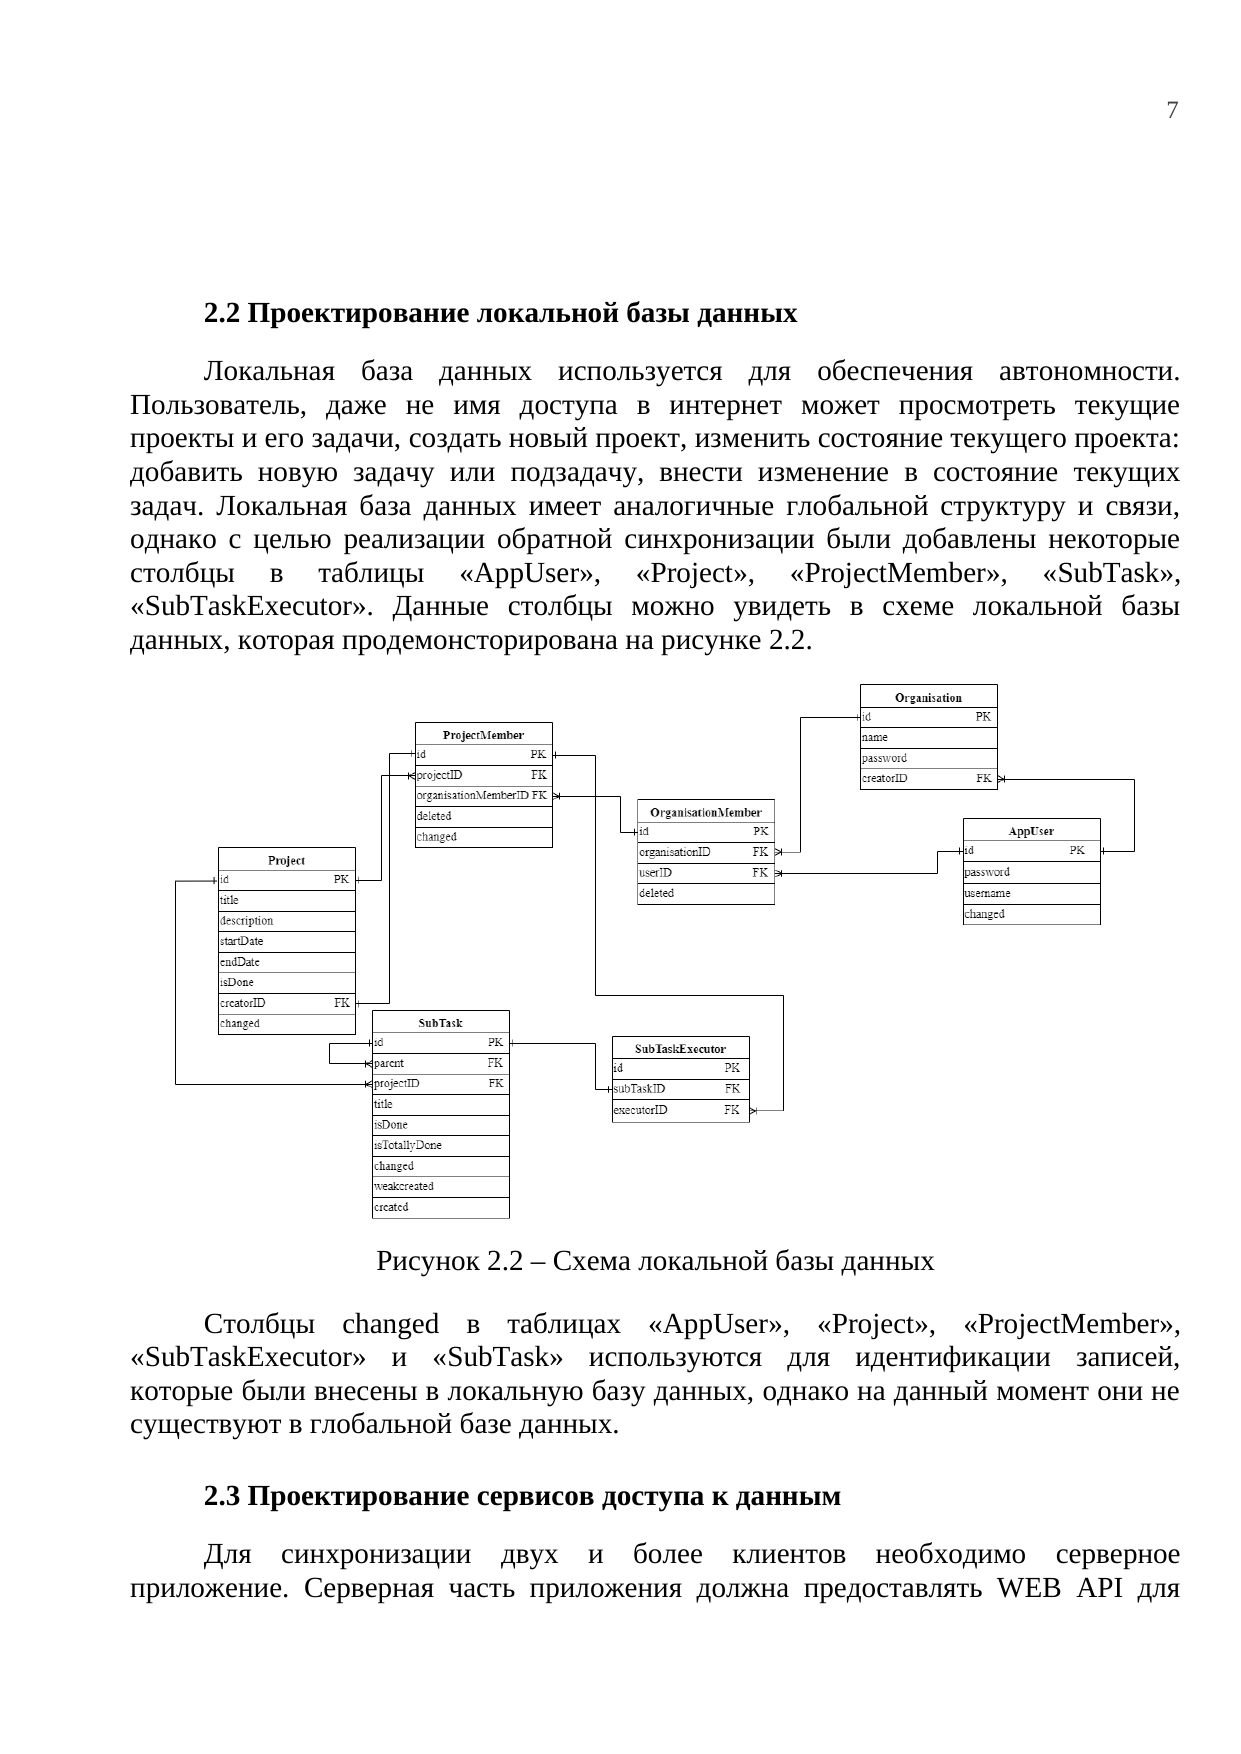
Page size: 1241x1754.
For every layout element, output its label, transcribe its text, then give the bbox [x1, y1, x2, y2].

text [130, 1536, 1181, 1603]
text Рисунок 2.2 – Схема локальной базы данных [130, 1243, 1181, 1277]
text Столбцы changed в таблицах «AppUser», «Project», «ProjectMember», «SubTaskExecutor» и «SubTask» используются для идентификации записей, которые были внесены в локальную базу данных, однако на данный момент они не существуют в глобальной базе данных. [130, 1306, 1181, 1440]
picture [168, 684, 1143, 1219]
subtitle 2.2 Проектирование локальной базы данных [130, 295, 1181, 328]
text Локальная база данных используется для обеспечения автономности. Пользователь, даже не имя доступа в интернет может просмотреть текущие проекты и его задачи, создать новый проект, изменить состояние текущего проекта: добавить новую задачу или подзадачу, внести изменение в состояние текущих задач. Локальная база данных имеет аналогичные глобальной структуру и связи, однако с целью реализации обратной синхронизации были добавлены некоторые столбцы в таблицы «AppUser», «Project», «ProjectMember», «SubTask», «SubTaskExecutor». Данные столбцы можно увидеть в схеме локальной базы данных, которая продемонсторирована на рисунке 2.2. [130, 353, 1181, 655]
subtitle 2.3 Проектирование сервисов доступа к данным [130, 1478, 1181, 1511]
